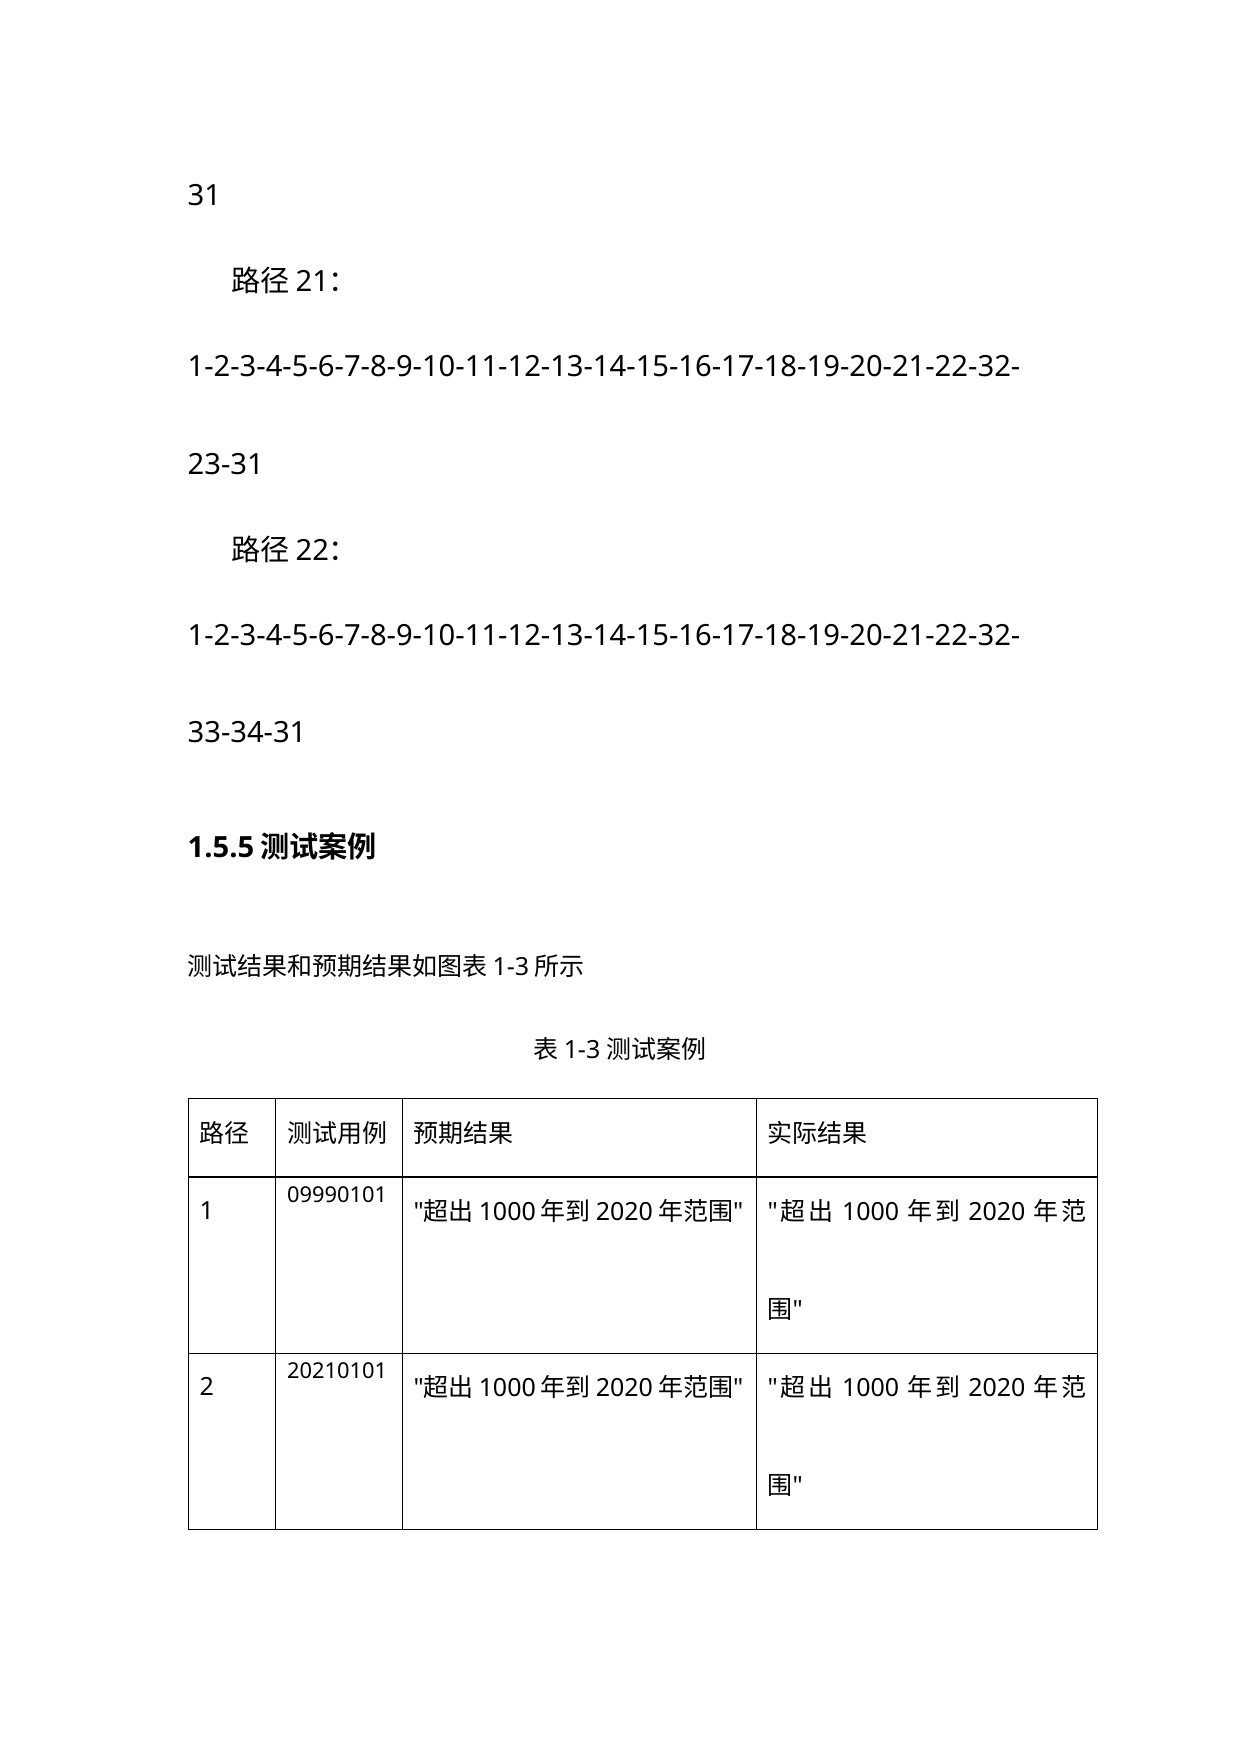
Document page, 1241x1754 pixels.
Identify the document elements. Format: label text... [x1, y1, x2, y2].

table_cell "超出1000年到2020年范围" [757, 1178, 1097, 1352]
text 路径22： [187, 515, 1053, 580]
subtitle 1.5.5测试案例 [187, 813, 1053, 878]
text 表1-3 测试案例 [187, 1015, 1053, 1080]
table_cell 2 [189, 1354, 275, 1528]
text 测试结果和预期结果如图表1-3所示 [187, 932, 1053, 997]
table_cell "超出1000年到2020年范围" [403, 1178, 756, 1352]
table_cell 1 [189, 1178, 275, 1352]
table_header 预期结果 [403, 1099, 756, 1176]
text 1-2-3-4-5-6-7-8-9-10-11-12-13-14-15-16-17-18-19-20-21-22-32-23-31 [187, 333, 1053, 495]
table_header 测试用例 [276, 1099, 402, 1176]
table_cell "超出1000年到2020年范围" [403, 1354, 756, 1528]
table_header 路径 [189, 1099, 275, 1176]
text 路径21： [187, 247, 1053, 312]
table_cell "超出1000年到2020年范围" [757, 1354, 1097, 1528]
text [187, 162, 1053, 227]
text 1-2-3-4-5-6-7-8-9-10-11-12-13-14-15-16-17-18-19-20-21-22-32-33-34-31 [187, 601, 1053, 764]
table_cell 20210101 [276, 1354, 402, 1528]
table_header 实际结果 [757, 1099, 1097, 1176]
table_cell 09990101 [276, 1178, 402, 1352]
